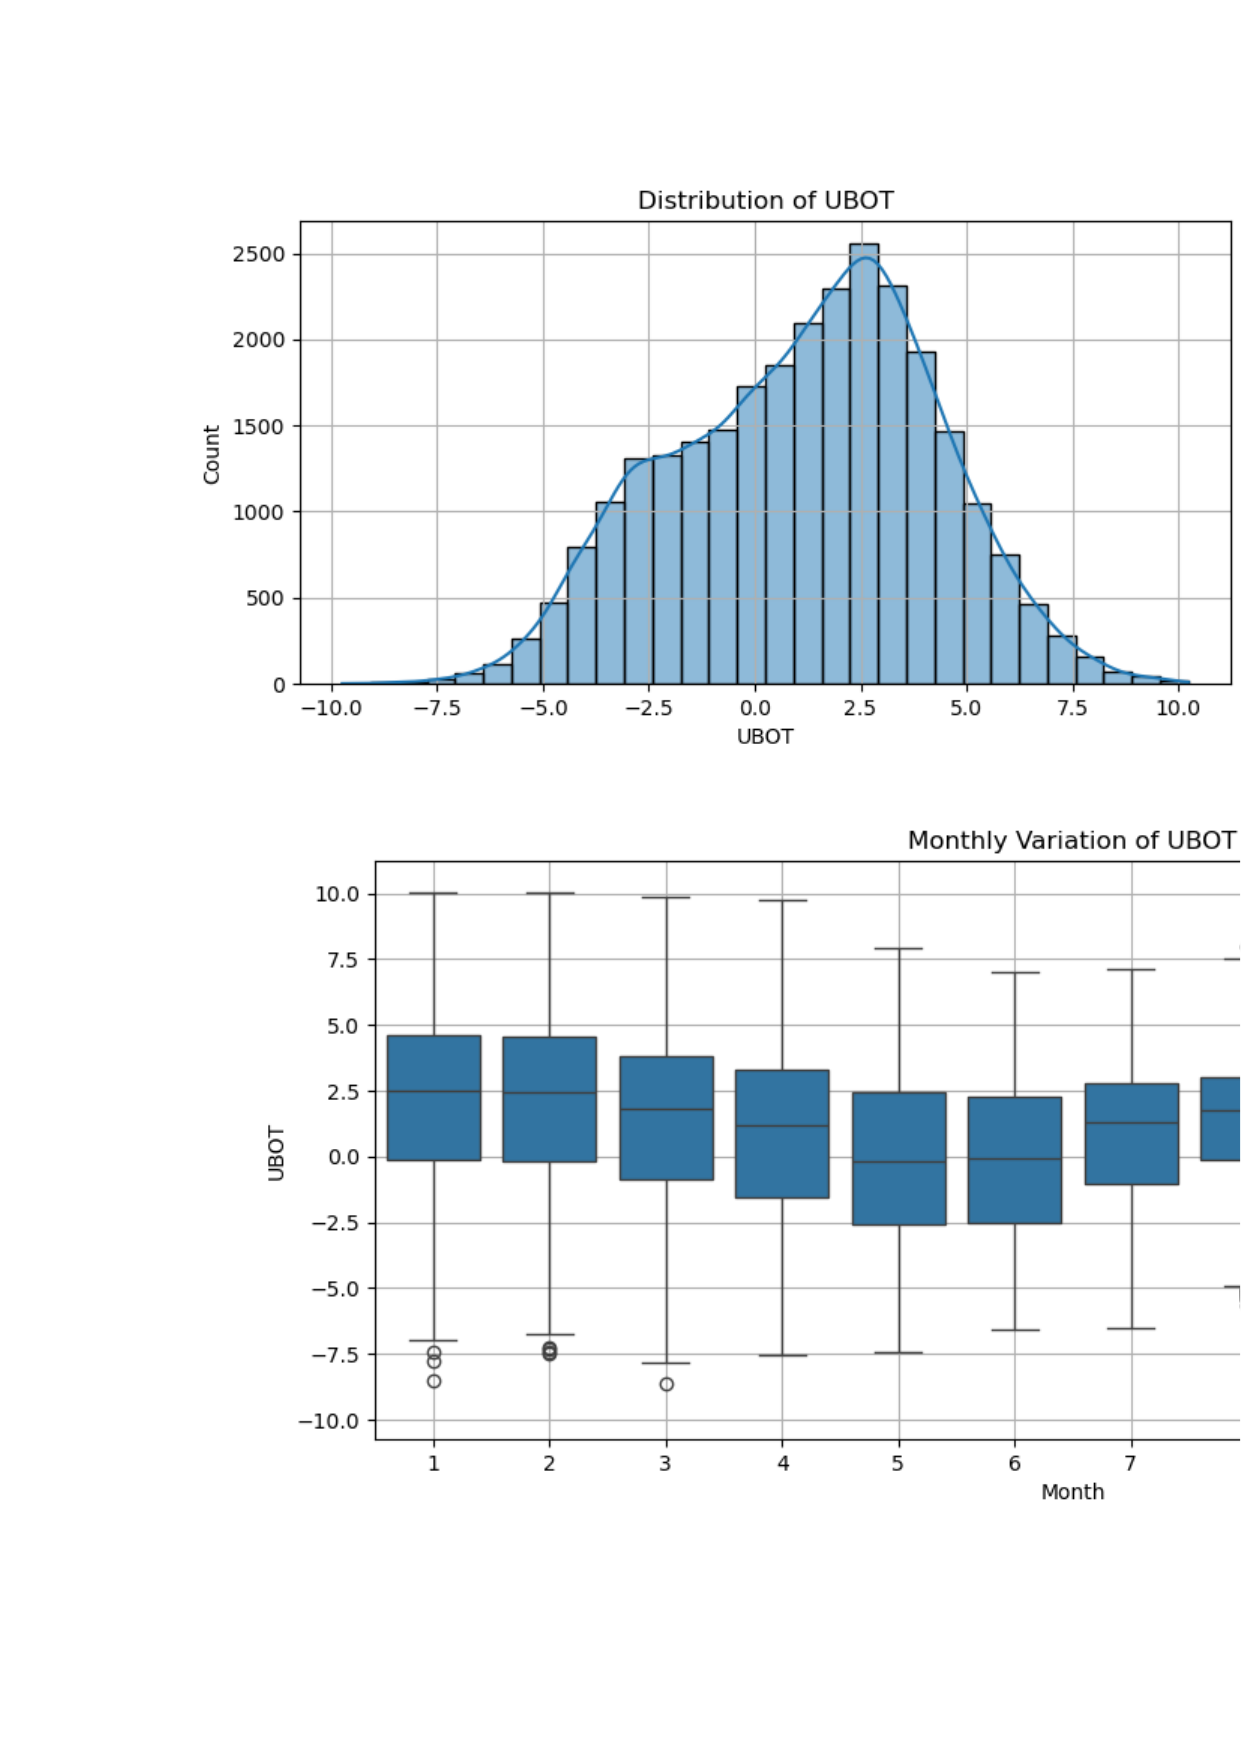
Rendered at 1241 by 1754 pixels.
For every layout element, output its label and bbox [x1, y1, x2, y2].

picture [150, 771, 1241, 1522]
picture [150, 150, 1241, 750]
